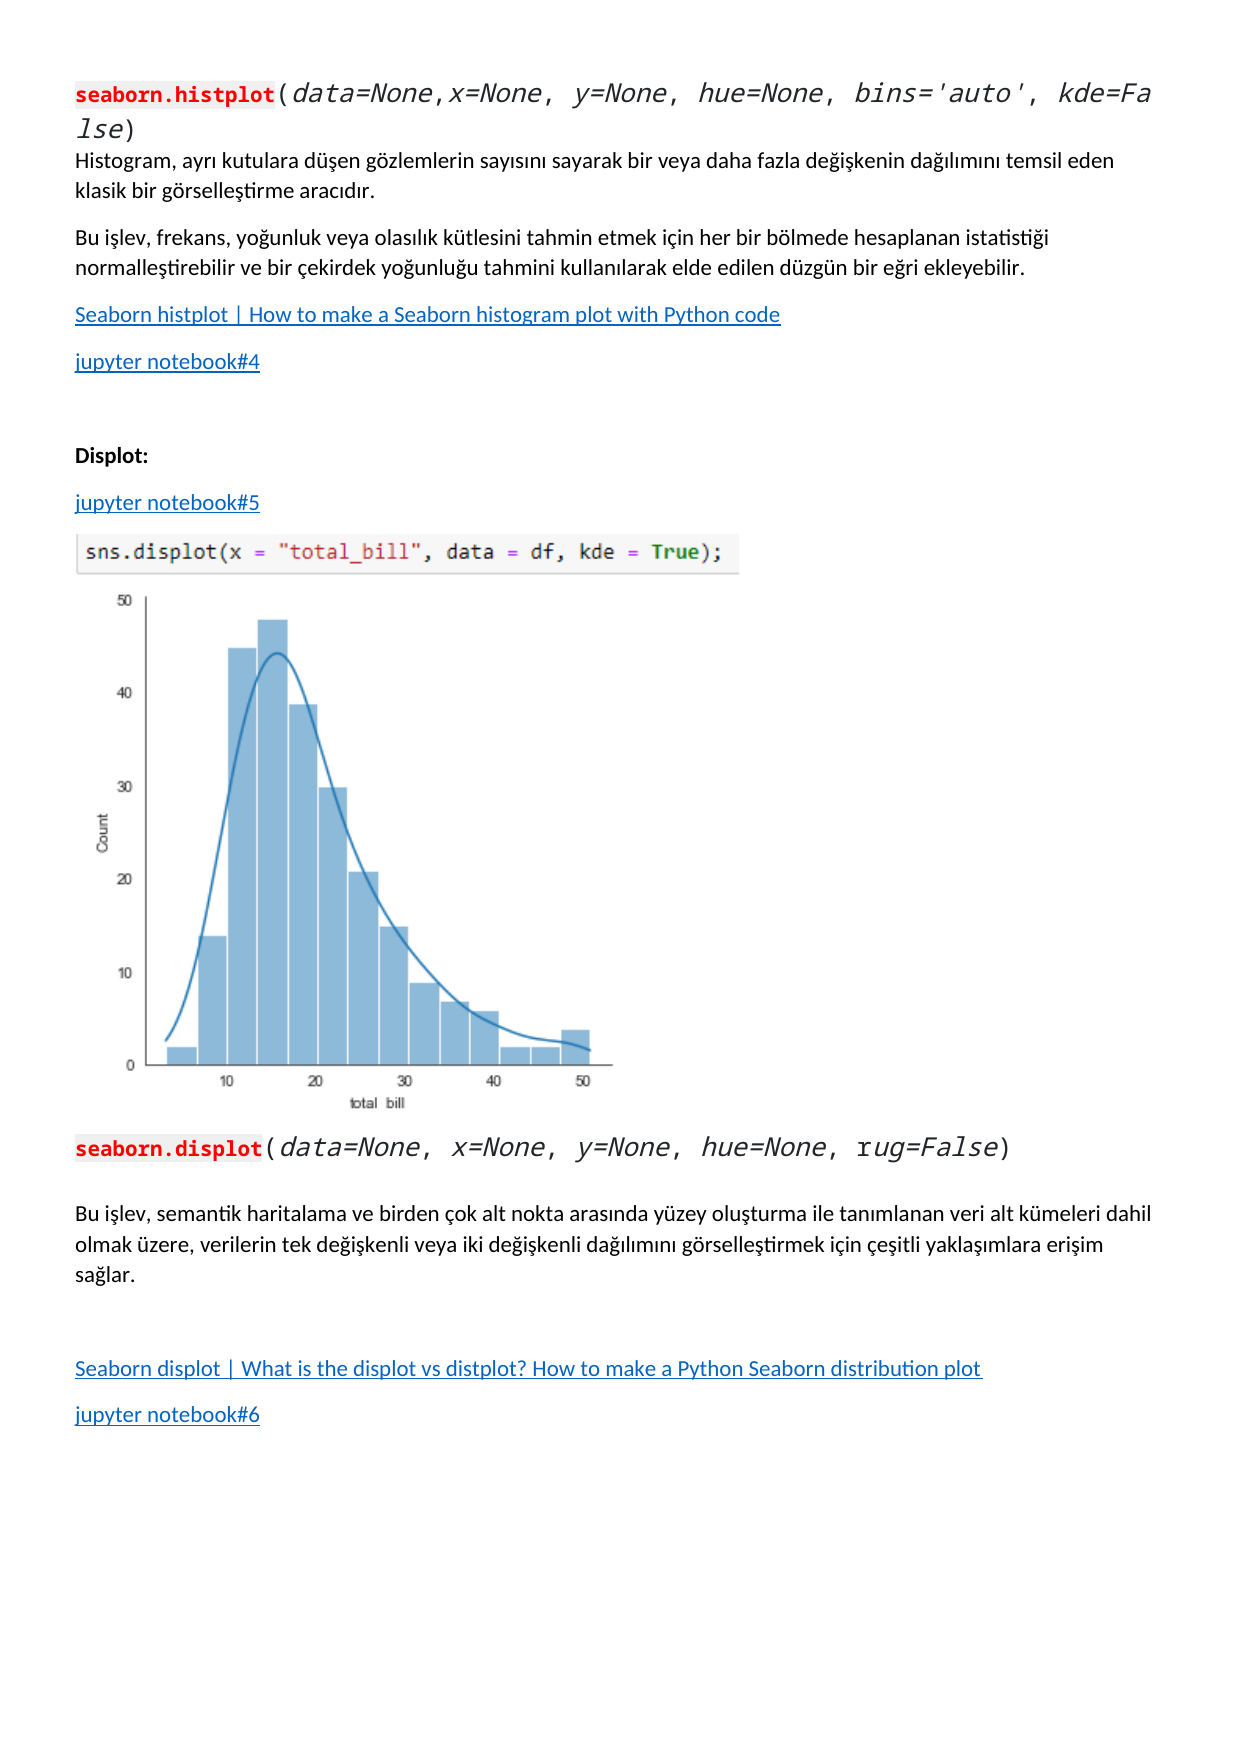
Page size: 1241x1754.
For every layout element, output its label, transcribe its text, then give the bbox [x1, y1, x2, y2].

text Seaborn histplot | How to make a Seaborn histogram plot with Python code [75, 300, 1165, 328]
text Bu işlev, frekans, yoğunluk veya olasılık kütlesini tahmin etmek için her bir bölmede hesaplanan istatistiği normalleştirebilir ve bir çekirdek yoğunluğu tahmini kullanılarak elde edilen düzgün bir eğri ekleyebilir. [75, 223, 1165, 281]
text seaborn.displot(data=None, x=None, y=None, hue=None, rug=False) [75, 1128, 1165, 1164]
text Histogram, ayrı kutulara düşen gözlemlerin sayısını sayarak bir veya daha fazla değişkenin dağılımını temsil eden klasik bir görselleştirme aracıdır. [75, 146, 1165, 204]
text seaborn.histplot(data=None,x=None, y=None, hue=None, bins='auto', kde=False) [75, 75, 1165, 146]
text Seaborn displot | What is the displot vs distplot? How to make a Python Seaborn distribution plot [75, 1354, 1165, 1382]
picture [75, 534, 740, 1110]
text Bu işlev, semantik haritalama ve birden çok alt nokta arasında yüzey oluşturma ile tanımlanan veri alt kümeleri dahil olmak üzere, verilerin tek değişkenli veya iki değişkenli dağılımını görselleştirmek için çeşitli yaklaşımlara erişim sağlar. [75, 1199, 1165, 1288]
text jupyter notebook#4 [75, 347, 1165, 375]
text jupyter notebook#6 [75, 1401, 1165, 1429]
text jupyter notebook#5 [75, 488, 1165, 516]
text Displot: [75, 441, 1165, 469]
